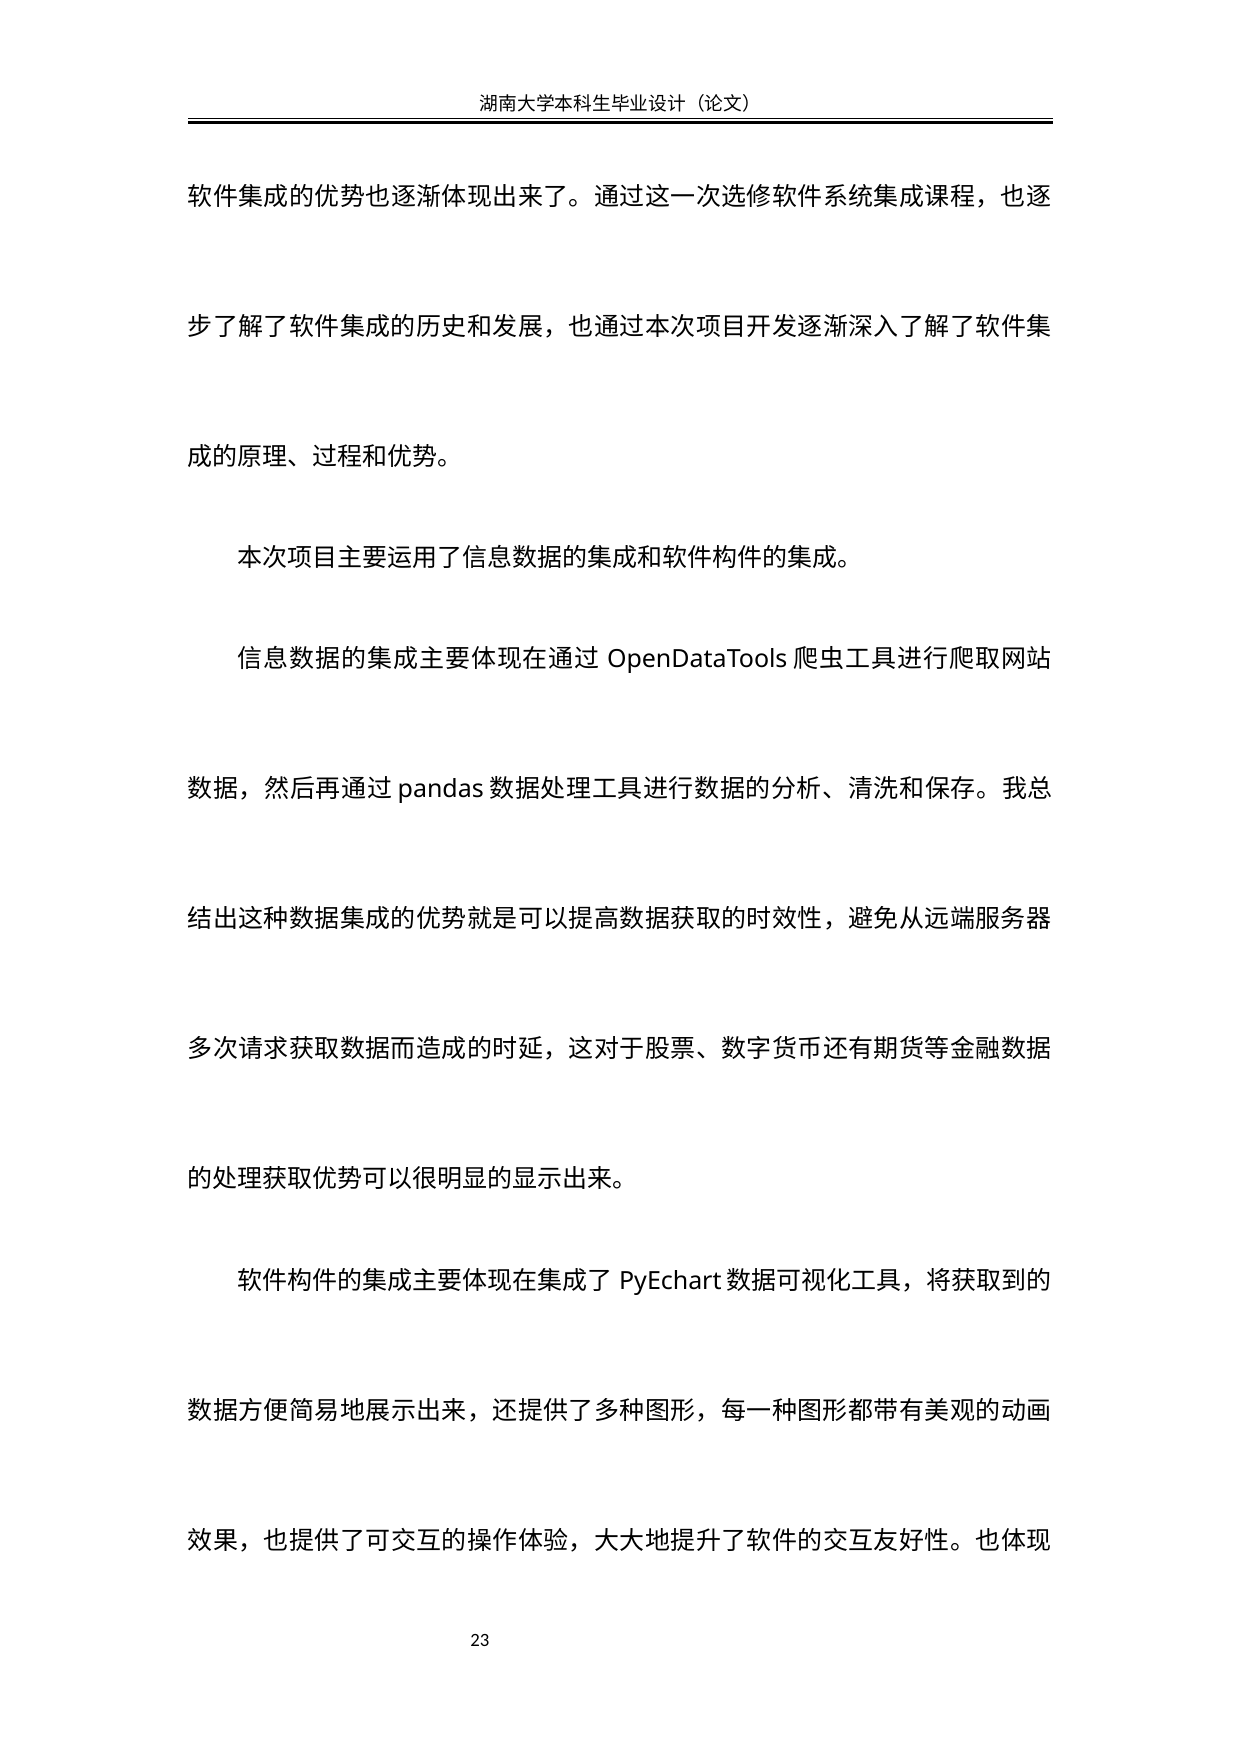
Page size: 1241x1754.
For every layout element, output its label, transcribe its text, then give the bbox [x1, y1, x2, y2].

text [187, 162, 1053, 487]
text 本次项目主要运用了信息数据的集成和软件构件的集成。 [187, 523, 1053, 588]
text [187, 1246, 1053, 1571]
text 信息数据的集成主要体现在通过OpenDataTools爬虫工具进行爬取网站数据，然后再通过pandas数据处理工具进行数据的分析、清洗和保存。我总结出这种数据集成的优势就是可以提高数据获取的时效性，避免从远端服务器多次请求获取数据而造成的时延，这对于股票、数字货币还有期货等金融数据的处理获取优势可以很明显的显示出来。 [187, 624, 1053, 1209]
